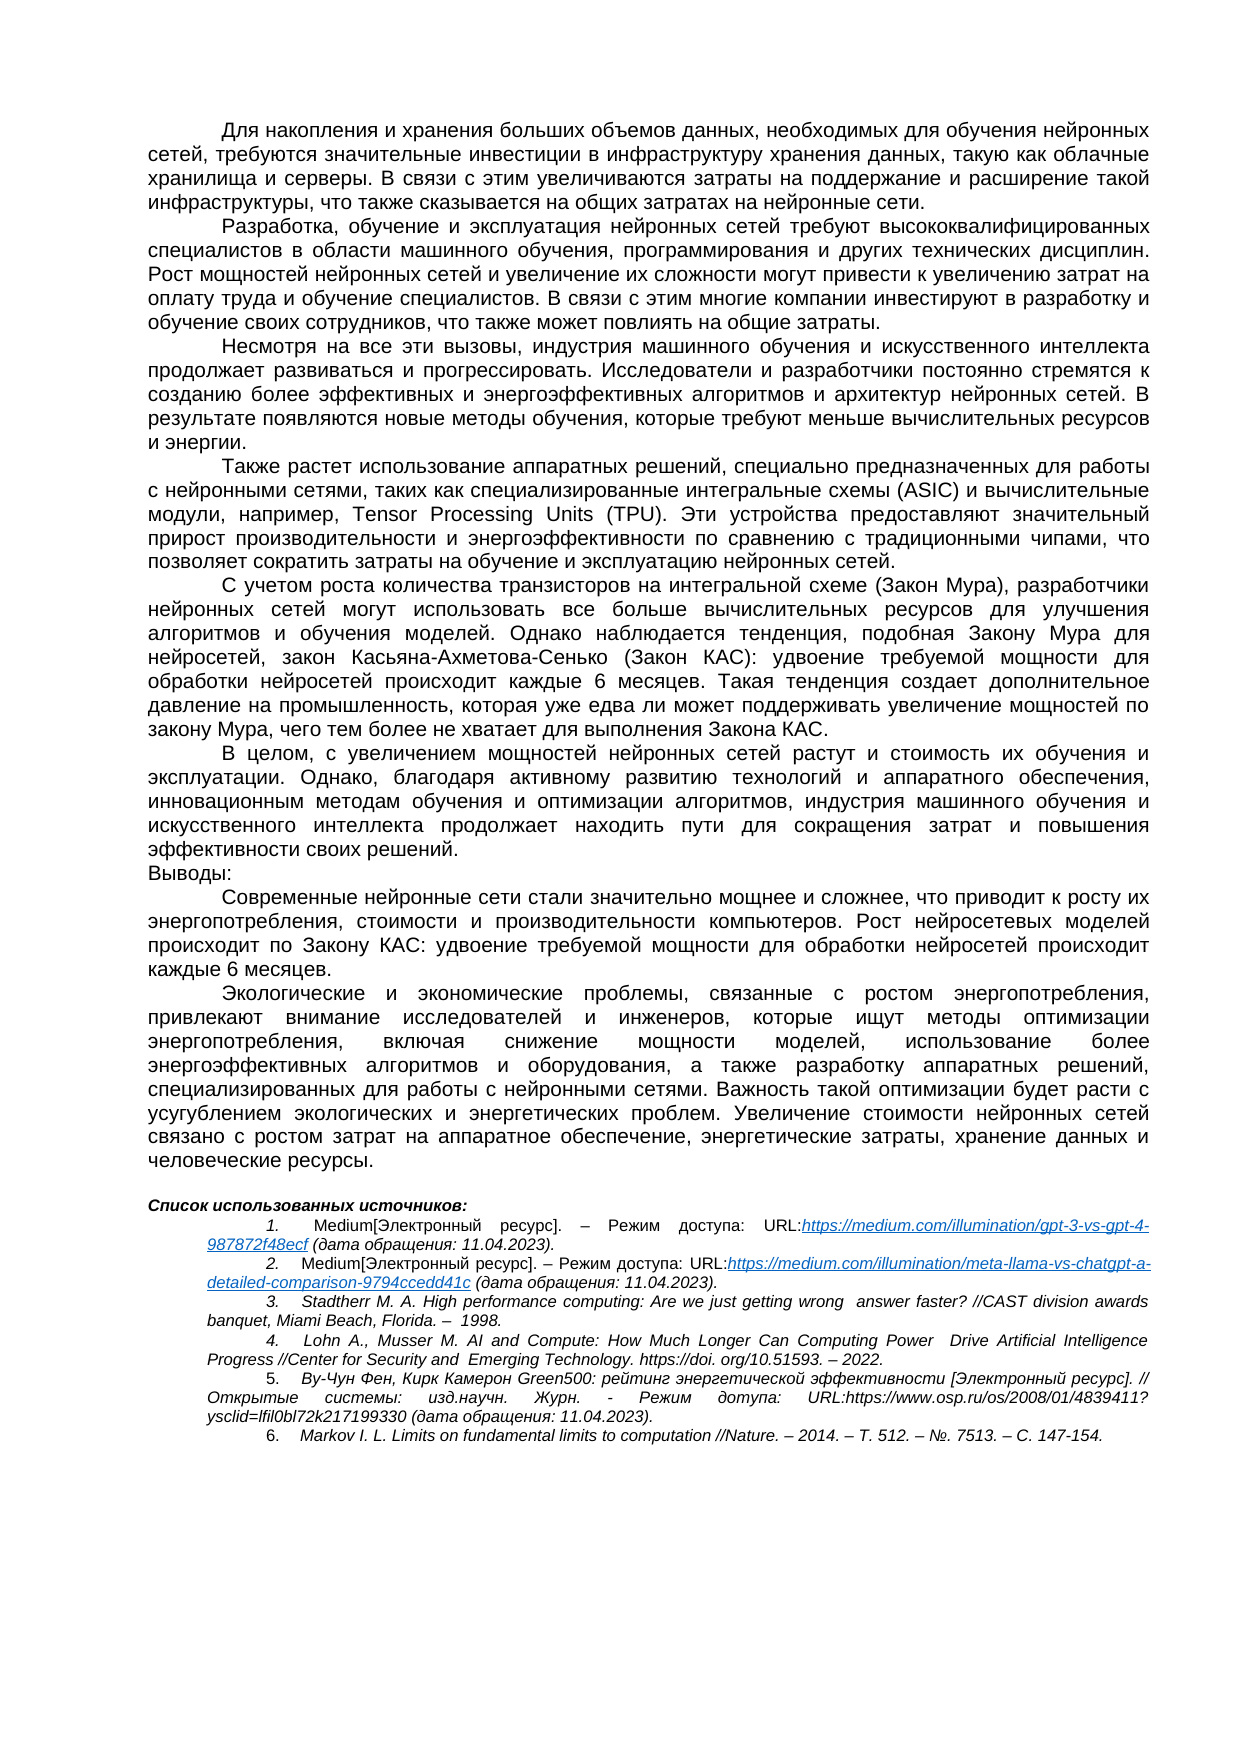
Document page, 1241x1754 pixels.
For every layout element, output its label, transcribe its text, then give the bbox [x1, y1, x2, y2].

text Для накопления и хранения больших объемов данных, необходимых для обучения нейронных сетей, требуются значительные инвестиции в инфраструктуру хранения данных, такую как облачные хранилища и серверы. В связи с этим увеличиваются затраты на поддержание и расширение такой инфраструктуры, что также сказывается на общих затратах на нейронные сети. [148, 118, 1151, 214]
text Разработка, обучение и эксплуатация нейронных сетей требуют высококвалифицированных специалистов в области машинного обучения, программирования и других технических дисциплин. Рост мощностей нейронных сетей и увеличение их сложности могут привести к увеличению затрат на оплату труда и обучение специалистов. В связи с этим многие компании инвестируют в разработку и обучение своих сотрудников, что также может повлиять на общие затраты. [148, 214, 1151, 334]
text В целом, с увеличением мощностей нейронных сетей растут и стоимость их обучения и эксплуатации. Однако, благодаря активному развитию технологий и аппаратного обеспечения, инновационным методам обучения и оптимизации алгоритмов, индустрия машинного обучения и искусственного интеллекта продолжает находить пути для сокращения затрат и повышения эффективности своих решений. [148, 741, 1151, 861]
text С учетом роста количества транзисторов на интегральной схеме (Закон Мура), разработчики нейронных сетей могут использовать все больше вычислительных ресурсов для улучшения алгоритмов и обучения моделей. Однако наблюдается тенденция, подобная Закону Мура для нейросетей, закон Касьяна-Ахметова-Сенько (Закон КАС): удвоение требуемой мощности для обработки нейросетей происходит каждые 6 месяцев. Такая тенденция создает дополнительное давление на промышленность, которая уже едва ли может поддерживать увеличение мощностей по закону Мура, чего тем более не хватает для выполнения Закона КАС. [148, 573, 1151, 741]
list Medium[Электронный ресурс]. – Режим доступа: URL:https://medium.com/illumination/meta-llama-vs-chatgpt-a-detailed-comparison-9794ccedd41c (дата обращения: 11.04.2023). [207, 1254, 1151, 1292]
text Экологические и экономические проблемы, связанные с ростом энергопотребления, привлекают внимание исследователей и инженеров, которые ищут методы оптимизации энергопотребления, включая снижение мощности моделей, использование более энергоэффективных алгоритмов и оборудования, а также разработку аппаратных решений, специализированных для работы с нейронными сетями. Важность такой оптимизации будет расти с усугублением экологических и энергетических проблем. Увеличение стоимости нейронных сетей связано с ростом затрат на аппаратное обеспечение, энергетические затраты, хранение данных и человеческие ресурсы. [148, 981, 1151, 1172]
text Список использованных источников: [148, 1196, 1151, 1215]
list Ву-Чун Фен, Кирк Камерон Green500: рейтинг энергетической эффективности [Электронный ресурс]. // Открытые системы: изд.научн. Журн. - Режим дотупа: URL:https://www.osp.ru/os/2008/01/4839411?ysclid=lfil0bl72k217199330 (дата обращения: 11.04.2023). [207, 1369, 1151, 1426]
list Stadtherr M. A. High performance computing: Are we just getting wrong answer faster? //CAST division awards banquet, Miami Beach, Florida. – 1998. [207, 1292, 1151, 1330]
text Современные нейронные сети стали значительно мощнее и сложнее, что приводит к росту их энергопотребления, стоимости и производительности компьютеров. Рост нейросетевых моделей происходит по Закону КАС: удвоение требуемой мощности для обработки нейросетей происходит каждые 6 месяцев. [148, 885, 1151, 981]
text Выводы: [148, 861, 1151, 885]
list Medium[Электронный ресурс]. – Режим доступа: URL:https://medium.com/illumination/gpt-3-vs-gpt-4-987872f48ecf (дата обращения: 11.04.2023). [207, 1215, 1151, 1254]
text Несмотря на все эти вызовы, индустрия машинного обучения и искусственного интеллекта продолжает развиваться и прогрессировать. Исследователи и разработчики постоянно стремятся к созданию более эффективных и энергоэффективных алгоритмов и архитектур нейронных сетей. В результате появляются новые методы обучения, которые требуют меньше вычислительных ресурсов и энергии. [148, 334, 1151, 453]
list Markov I. L. Limits on fundamental limits to computation //Nature. – 2014. – Т. 512. – №. 7513. – С. 147-154. [207, 1426, 1151, 1445]
text Также растет использование аппаратных решений, специально предназначенных для работы с нейронными сетями, таких как специализированные интегральные схемы (ASIC) и вычислительные модули, например, Tensor Processing Units (TPU). Эти устройства предоставляют значительный прирост производительности и энергоэффективности по сравнению с традиционными чипами, что позволяет сократить затраты на обучение и эксплуатацию нейронных сетей. [148, 453, 1151, 573]
list Lohn A., Musser M. AI and Compute: How Much Longer Can Computing Power Drive Artificial Intelligence Progress //Center for Security and Emerging Technology. https://doi. org/10.51593. – 2022. [207, 1330, 1151, 1369]
